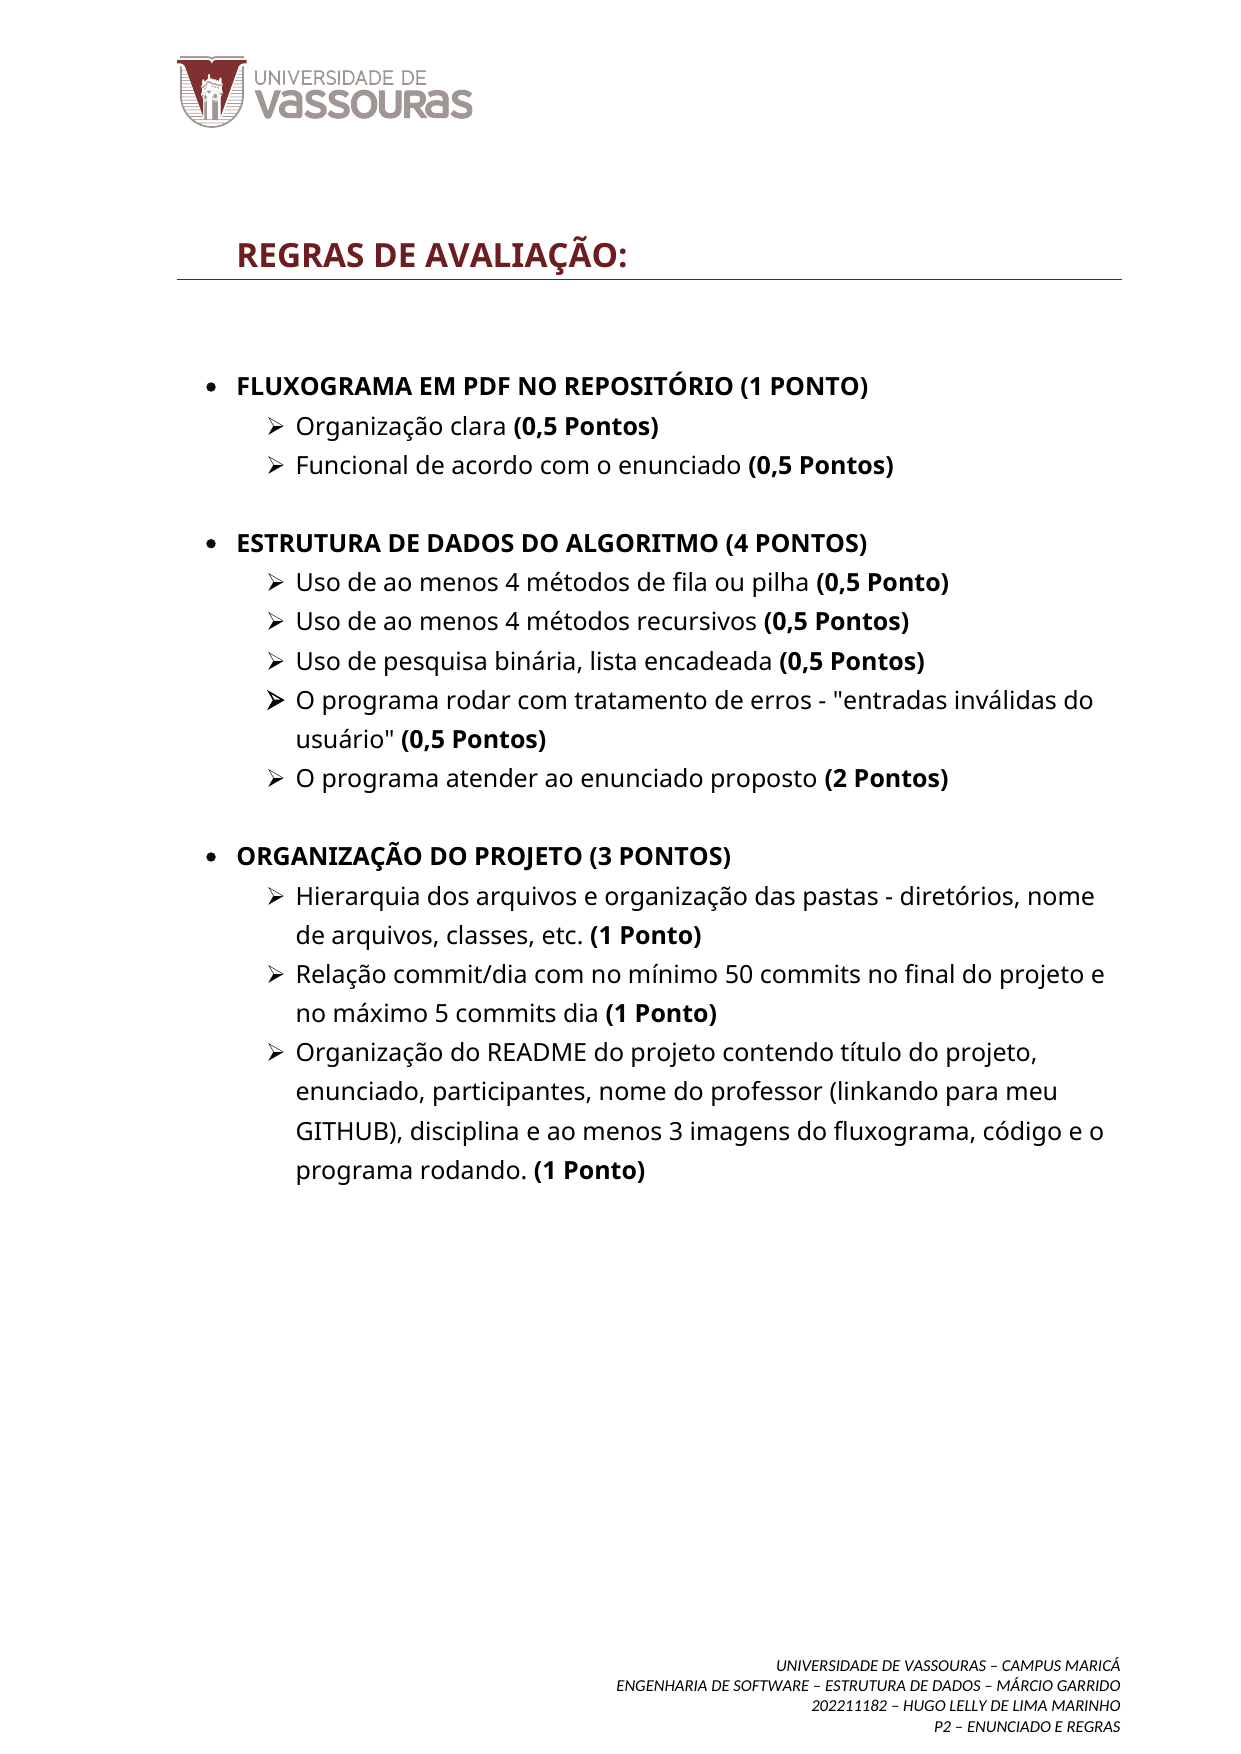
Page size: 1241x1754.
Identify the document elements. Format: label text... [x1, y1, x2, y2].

list O programa rodar com tratamento de erros - "entradas inválidas do usuário" (0,5 Pontos) [266, 682, 1122, 756]
list Hierarquia dos arquivos e organização das pastas - diretórios, nome de arquivos, classes, etc. (1 Ponto) [266, 878, 1122, 951]
list Organização do README do projeto contendo título do projeto, enunciado, participantes, nome do professor (linkando para meu GITHUB), disciplina e ao menos 3 imagens do fluxograma, código e o programa rodando. (1 Ponto) [266, 1035, 1122, 1186]
list FLUXOGRAMA EM PDF NO REPOSITÓRIO (1 PONTO) [207, 369, 1122, 403]
list ORGANIZAÇÃO DO PROJETO (3 PONTOS) [207, 839, 1122, 873]
list Organização clara (0,5 Pontos) [266, 408, 1122, 442]
list ESTRUTURA DE DADOS DO ALGORITMO (4 PONTOS) [207, 526, 1122, 560]
list O programa atender ao enunciado proposto (2 Pontos) [266, 761, 1122, 795]
picture [177, 56, 473, 128]
list Funcional de acordo com o enunciado (0,5 Pontos) [266, 447, 1122, 481]
list Uso de pesquisa binária, lista encadeada (0,5 Pontos) [266, 643, 1122, 677]
list Relação commit/dia com no mínimo 50 commits no final do projeto e no máximo 5 commits dia (1 Ponto) [266, 957, 1122, 1030]
text REGRAS DE AVALIAÇÃO: [177, 231, 1122, 279]
list Uso de ao menos 4 métodos de fila ou pilha (0,5 Ponto) [266, 565, 1122, 599]
list Uso de ao menos 4 métodos recursivos (0,5 Pontos) [266, 604, 1122, 638]
